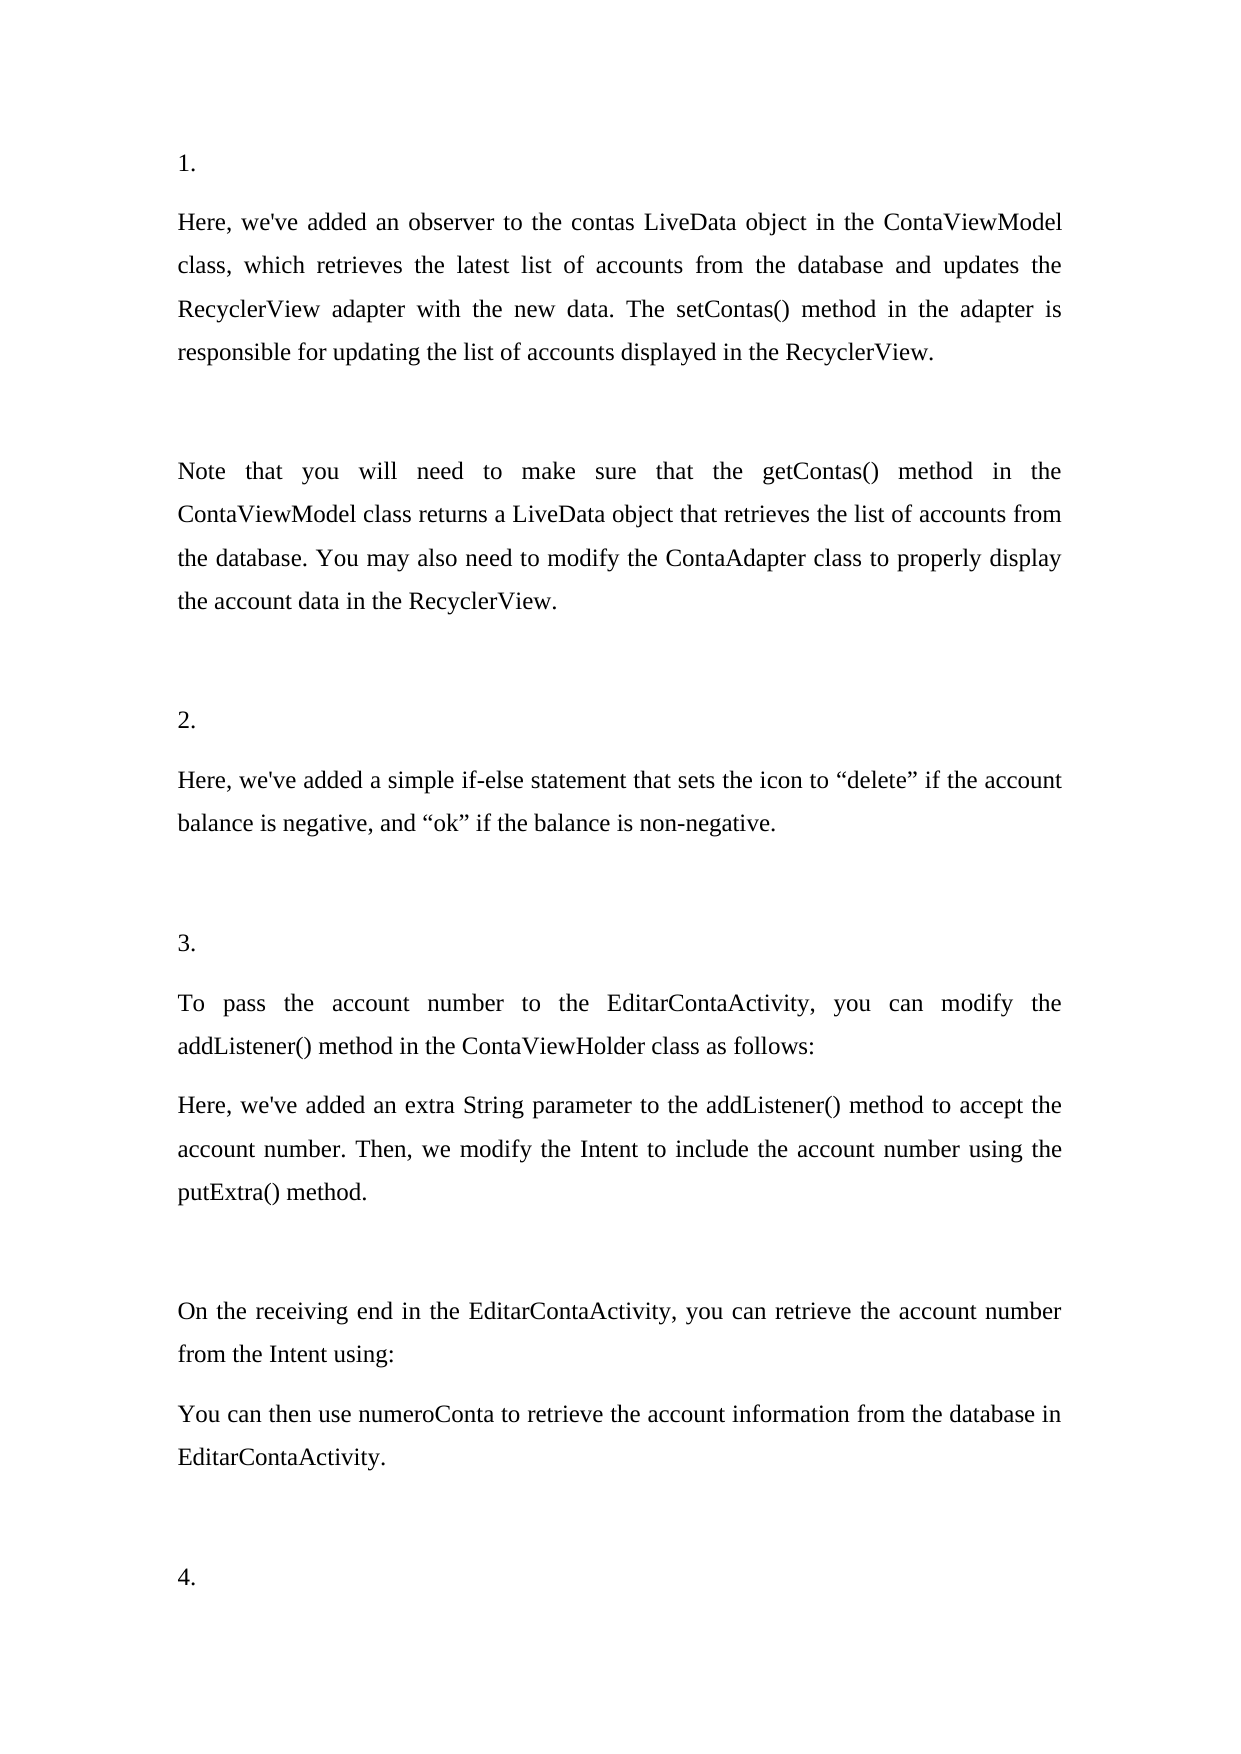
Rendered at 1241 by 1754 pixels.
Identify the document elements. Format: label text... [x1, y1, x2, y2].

text To pass the account number to the EditarContaActivity, you can modify the addListener() method in the ContaViewHolder class as follows: [177, 988, 1063, 1059]
text Note that you will need to make sure that the getContas() method in the ContaViewModel class returns a LiveData object that retrieves the list of accounts from the database. You may also need to modify the ContaAdapter class to properly display the account data in the RecyclerView. [177, 456, 1063, 614]
text Here, we've added an observer to the contas LiveData object in the ContaViewModel class, which retrieves the latest list of accounts from the database and updates the RecyclerView adapter with the new data. The setContas() method in the adapter is responsible for updating the list of accounts displayed in the RecyclerView. [177, 207, 1063, 366]
text Here, we've added a simple if-else statement that sets the icon to “delete” if the account balance is negative, and “ok” if the balance is non-negative. [177, 765, 1063, 837]
text 1. [177, 148, 1063, 176]
text 3. [177, 928, 1063, 957]
text Here, we've added an extra String parameter to the addListener() method to accept the account number. Then, we modify the Intent to include the account number using the putExtra() method. [177, 1091, 1063, 1206]
text You can then use numeroConta to retrieve the account information from the database in EditarContaActivity. [177, 1399, 1063, 1471]
text On the receiving end in the EditarContaActivity, you can retrieve the account number from the Intent using: [177, 1296, 1063, 1368]
text 4. [177, 1562, 1063, 1591]
text 2. [177, 705, 1063, 734]
